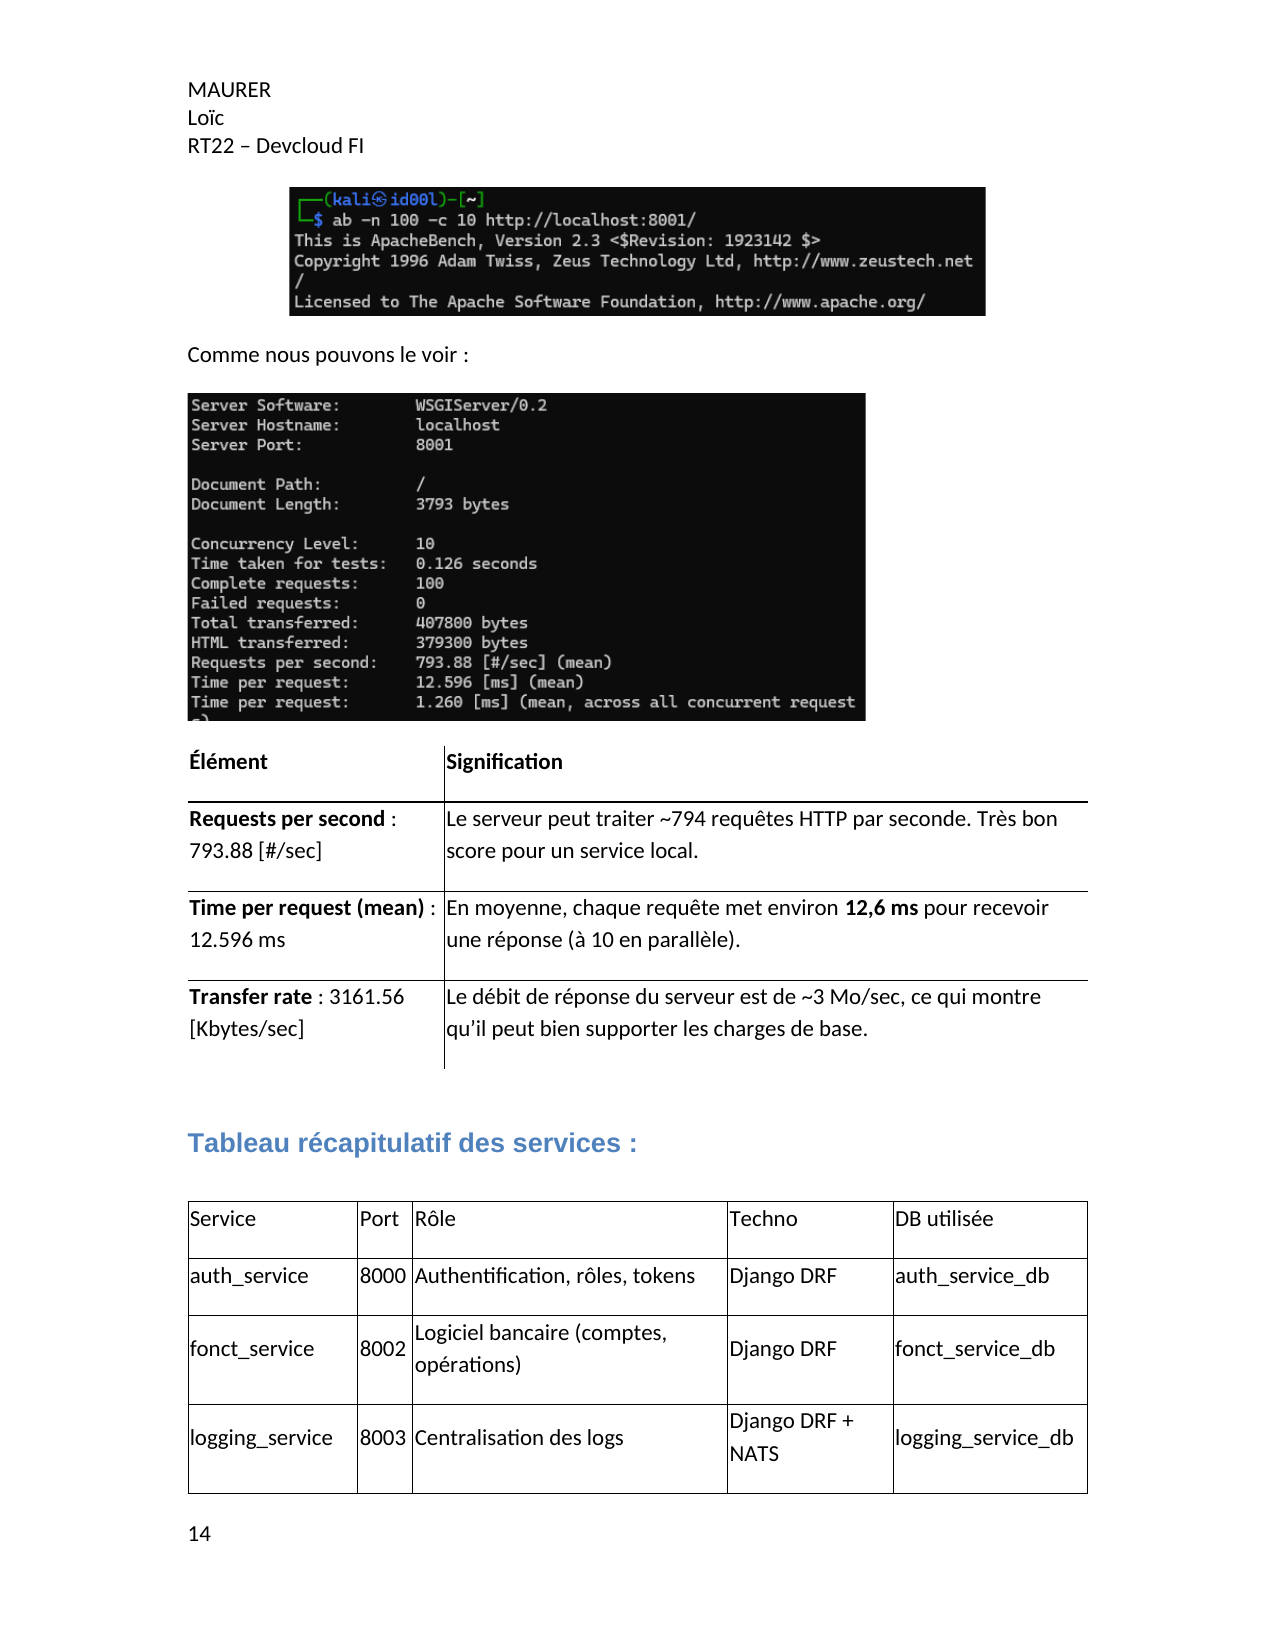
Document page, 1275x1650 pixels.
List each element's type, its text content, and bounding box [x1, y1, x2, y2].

table_header Signification [445, 746, 1087, 801]
table_cell Logiciel bancaire (comptes, opérations) [413, 1316, 727, 1404]
table_cell Django DRF [728, 1316, 893, 1404]
text Comme nous pouvons le voir : [187, 341, 1087, 368]
table_header Service [189, 1202, 357, 1258]
subtitle Tableau récapitulatif des services : [187, 1089, 1087, 1196]
table_cell Le serveur peut traiter ~794 requêtes HTTP par seconde. Très bon score pour un service local. [445, 803, 1087, 891]
table_cell Django DRF [728, 1259, 893, 1315]
table_cell 8002 [358, 1316, 412, 1404]
table_cell Django DRF + NATS [728, 1405, 893, 1493]
table_cell Le débit de réponse du serveur est de ~3 Mo/sec, ce qui montre qu’il peut bien supporter les charges de base. [445, 981, 1087, 1069]
table_cell Transfer rate : 3161.56 [Kbytes/sec] [188, 981, 444, 1069]
table_cell 8000 [358, 1259, 412, 1315]
table_cell Requests per second : 793.88 [#/sec] [188, 803, 444, 891]
table_cell Time per request (mean) : 12.596 ms [188, 892, 444, 979]
table_header Rôle [413, 1202, 727, 1258]
picture [289, 187, 986, 316]
table_cell 8003 [358, 1405, 412, 1493]
table_header Port [358, 1202, 412, 1258]
table_cell Centralisation des logs [413, 1405, 727, 1493]
table_cell auth_service [189, 1259, 357, 1315]
table_cell fonct_service_db [894, 1316, 1087, 1404]
table_cell Authentification, rôles, tokens [413, 1259, 727, 1315]
table_cell auth_service_db [894, 1259, 1087, 1315]
table_cell En moyenne, chaque requête met environ 12,6 ms pour recevoir une réponse (à 10 en parallèle). [445, 892, 1087, 979]
table_cell logging_service_db [894, 1405, 1087, 1493]
picture [187, 393, 866, 721]
table_cell fonct_service [189, 1316, 357, 1404]
table_header Élément [188, 746, 444, 801]
table_header DB utilisée [894, 1202, 1087, 1258]
table_header Techno [728, 1202, 893, 1258]
table_cell logging_service [189, 1405, 357, 1493]
